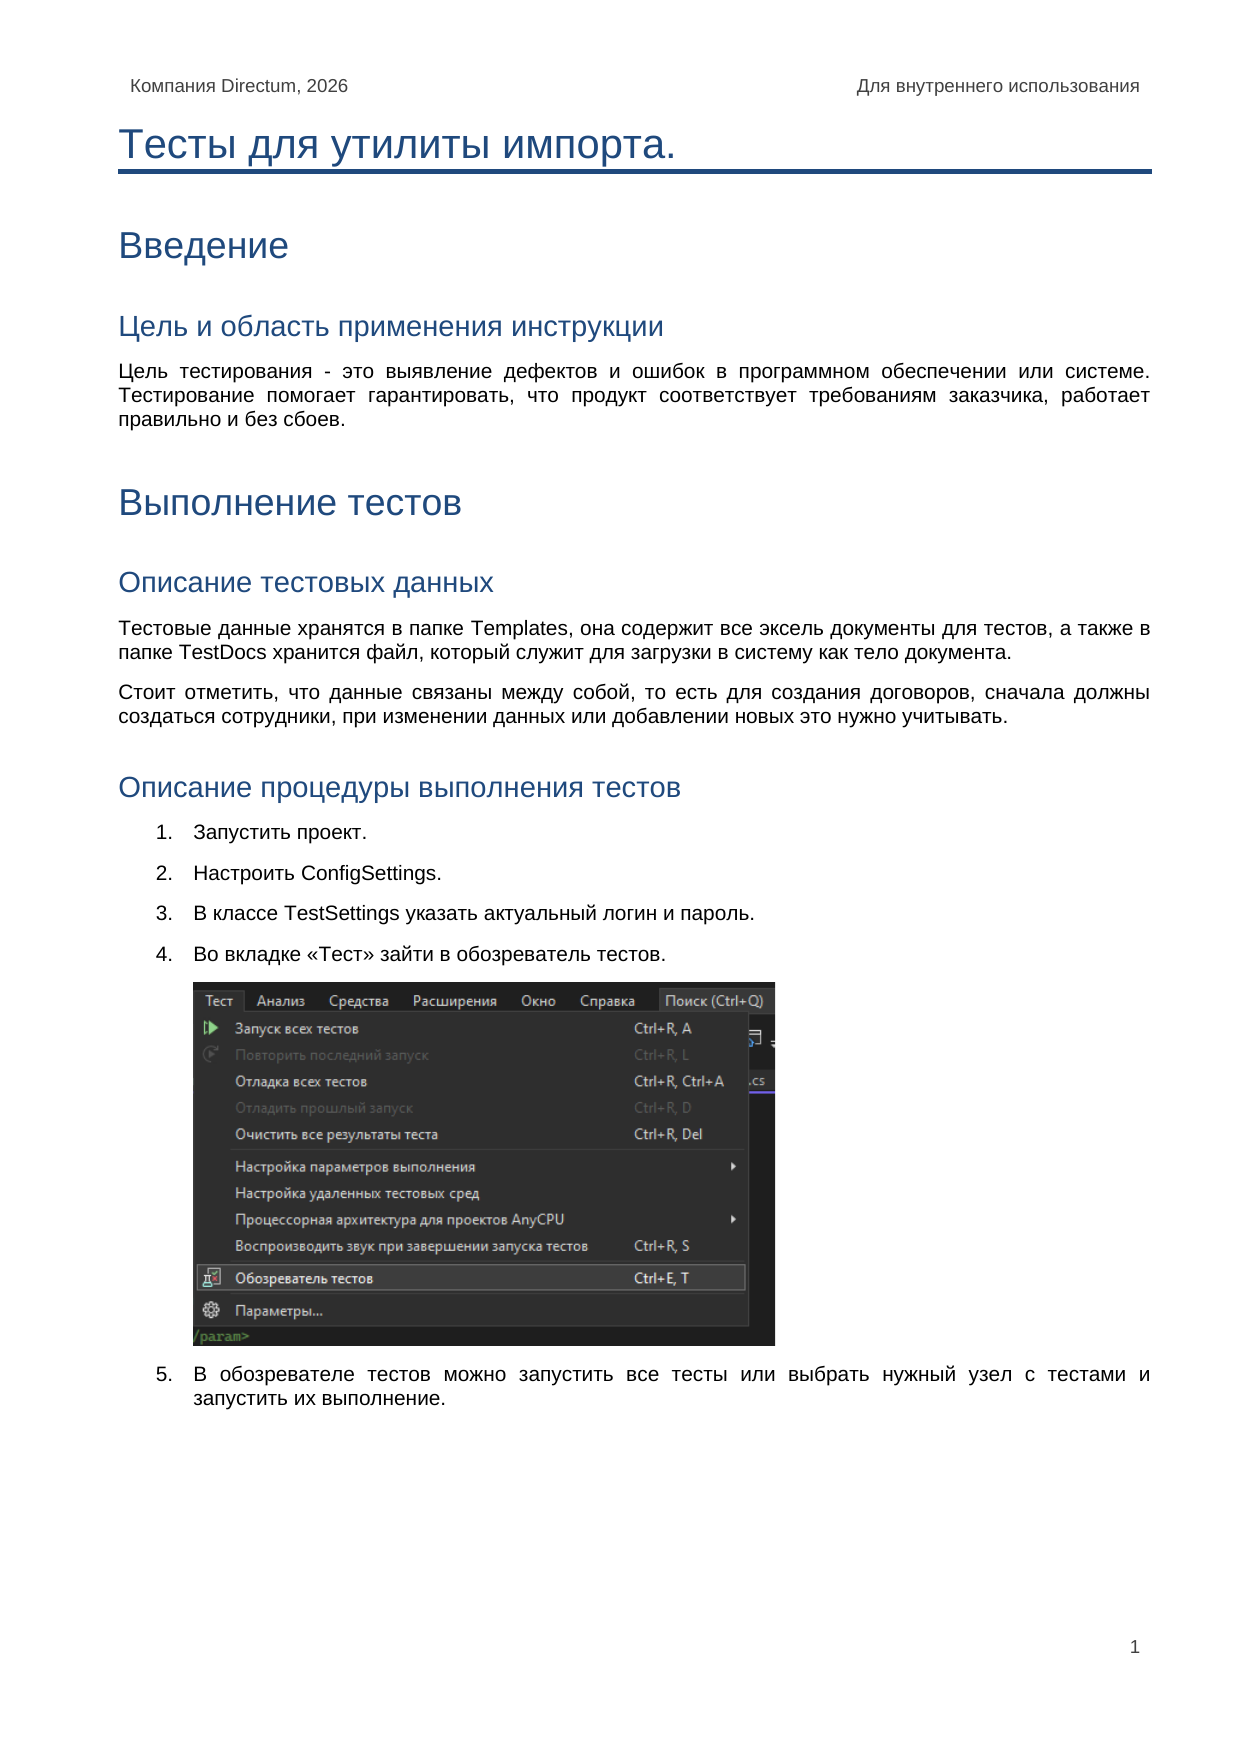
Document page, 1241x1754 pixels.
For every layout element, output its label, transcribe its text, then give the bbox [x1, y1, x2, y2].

text Цель тестирования - это выявление дефектов и ошибок в программном обеспечении или системе. Тестирование помогает гарантировать, что продукт соответствует требованиям заказчика, работает правильно и без сбоев. [118, 359, 1152, 431]
subtitle Описание тестовых данных [118, 565, 1152, 599]
list Настроить ConfigSettings. [156, 861, 1152, 884]
subtitle Цель и область применения инструкции [118, 308, 1152, 342]
list В классе TestSettings указать актуальный логин и пароль. [156, 901, 1152, 925]
subtitle Выполнение тестов [118, 481, 1152, 524]
picture [193, 982, 776, 1346]
text Стоит отметить, что данные связаны между собой, то есть для создания договоров, сначала должны создаться сотрудники, при изменении данных или добавлении новых это нужно учитывать. [118, 680, 1152, 728]
subtitle Описание процедуры выполнения тестов [118, 770, 1152, 803]
text Тестовые данные хранятся в папке Templates, она содержит все эксель документы для тестов, а также в папке TestDocs хранится файл, который служит для загрузки в систему как тело документа. [118, 616, 1152, 663]
subtitle Введение [118, 224, 1152, 267]
list Во вкладке «Тест» зайти в обозреватель тестов. [156, 942, 1152, 966]
list Запустить проект. [156, 820, 1152, 844]
title Тесты для утилиты импорта. [118, 119, 1152, 169]
list В обозревателе тестов можно запустить все тесты или выбрать нужный узел с тестами и запустить их выполнение. [156, 1362, 1152, 1409]
